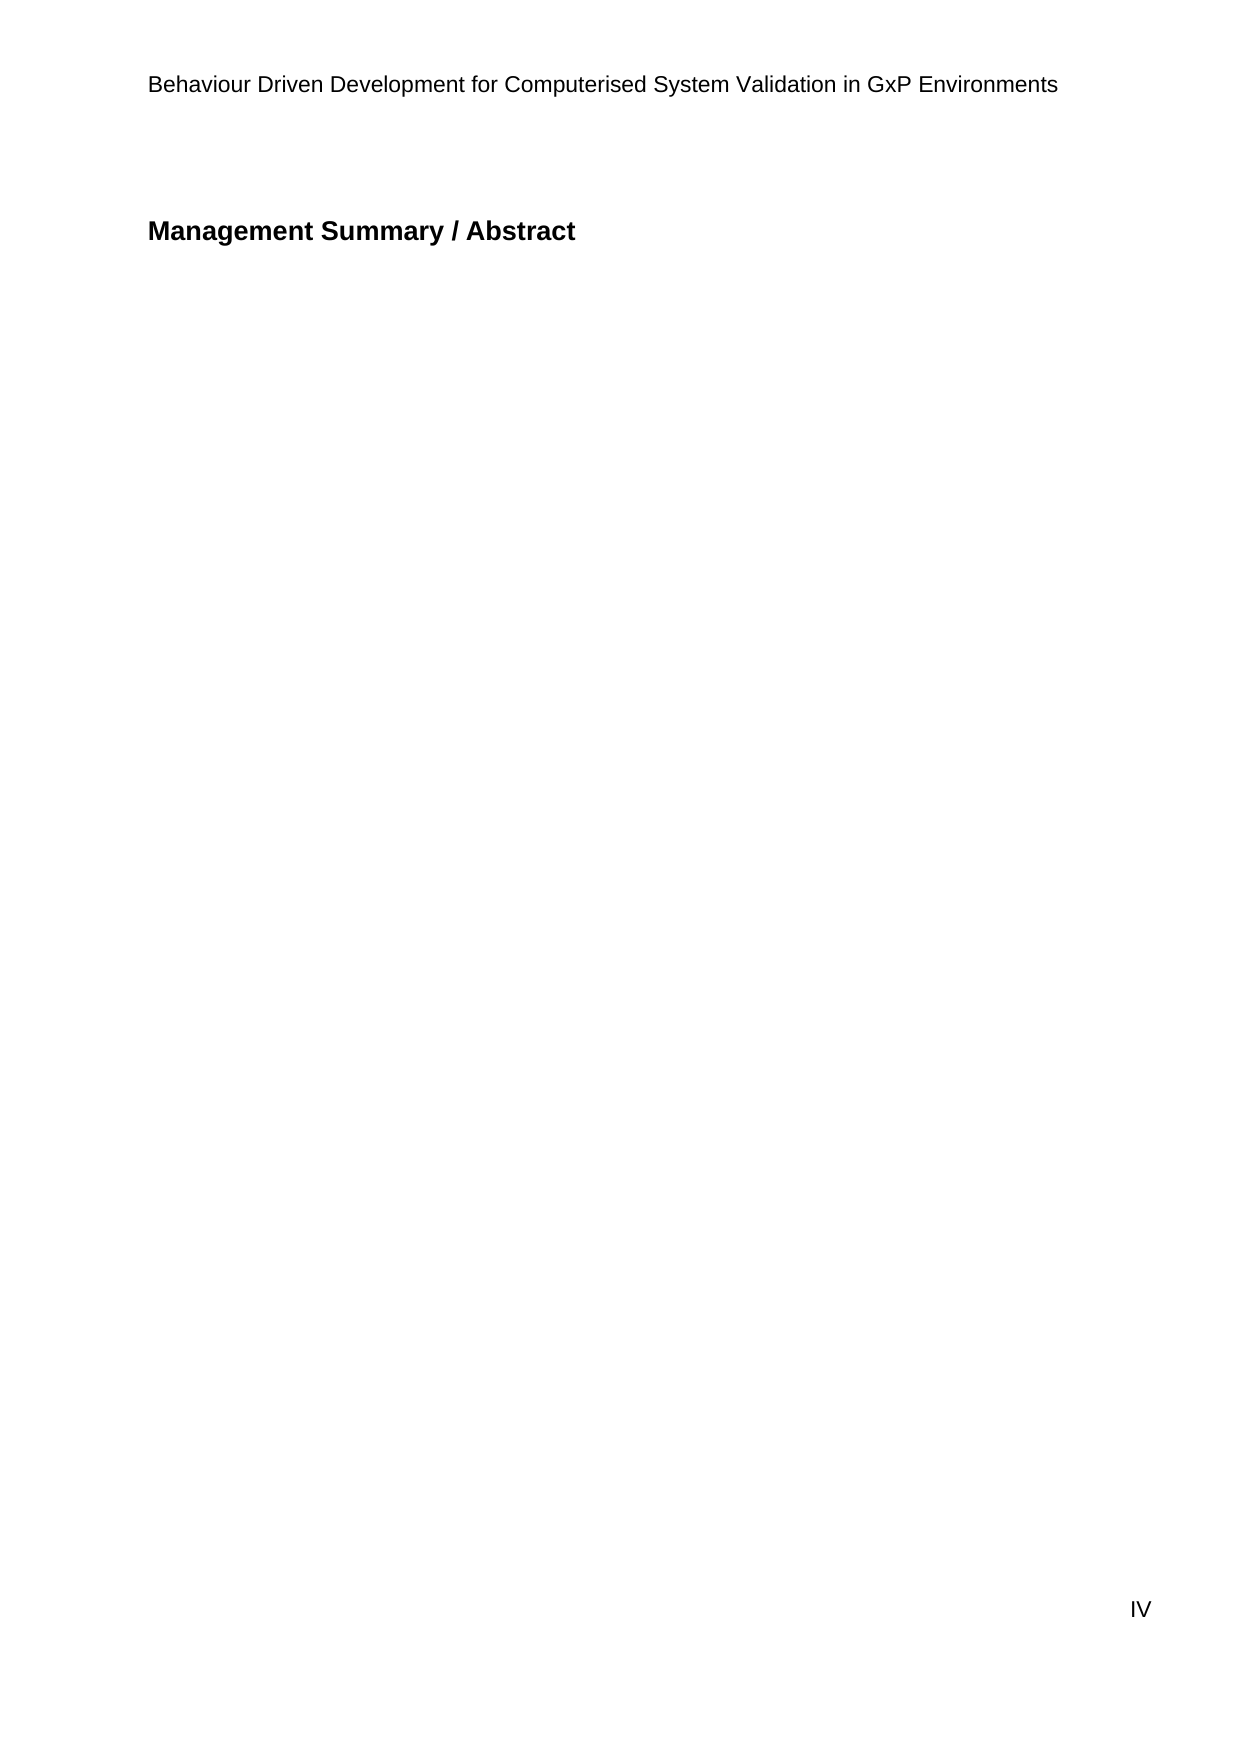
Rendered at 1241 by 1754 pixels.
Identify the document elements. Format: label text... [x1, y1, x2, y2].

subtitle Management Summary / Abstract [148, 215, 1152, 246]
